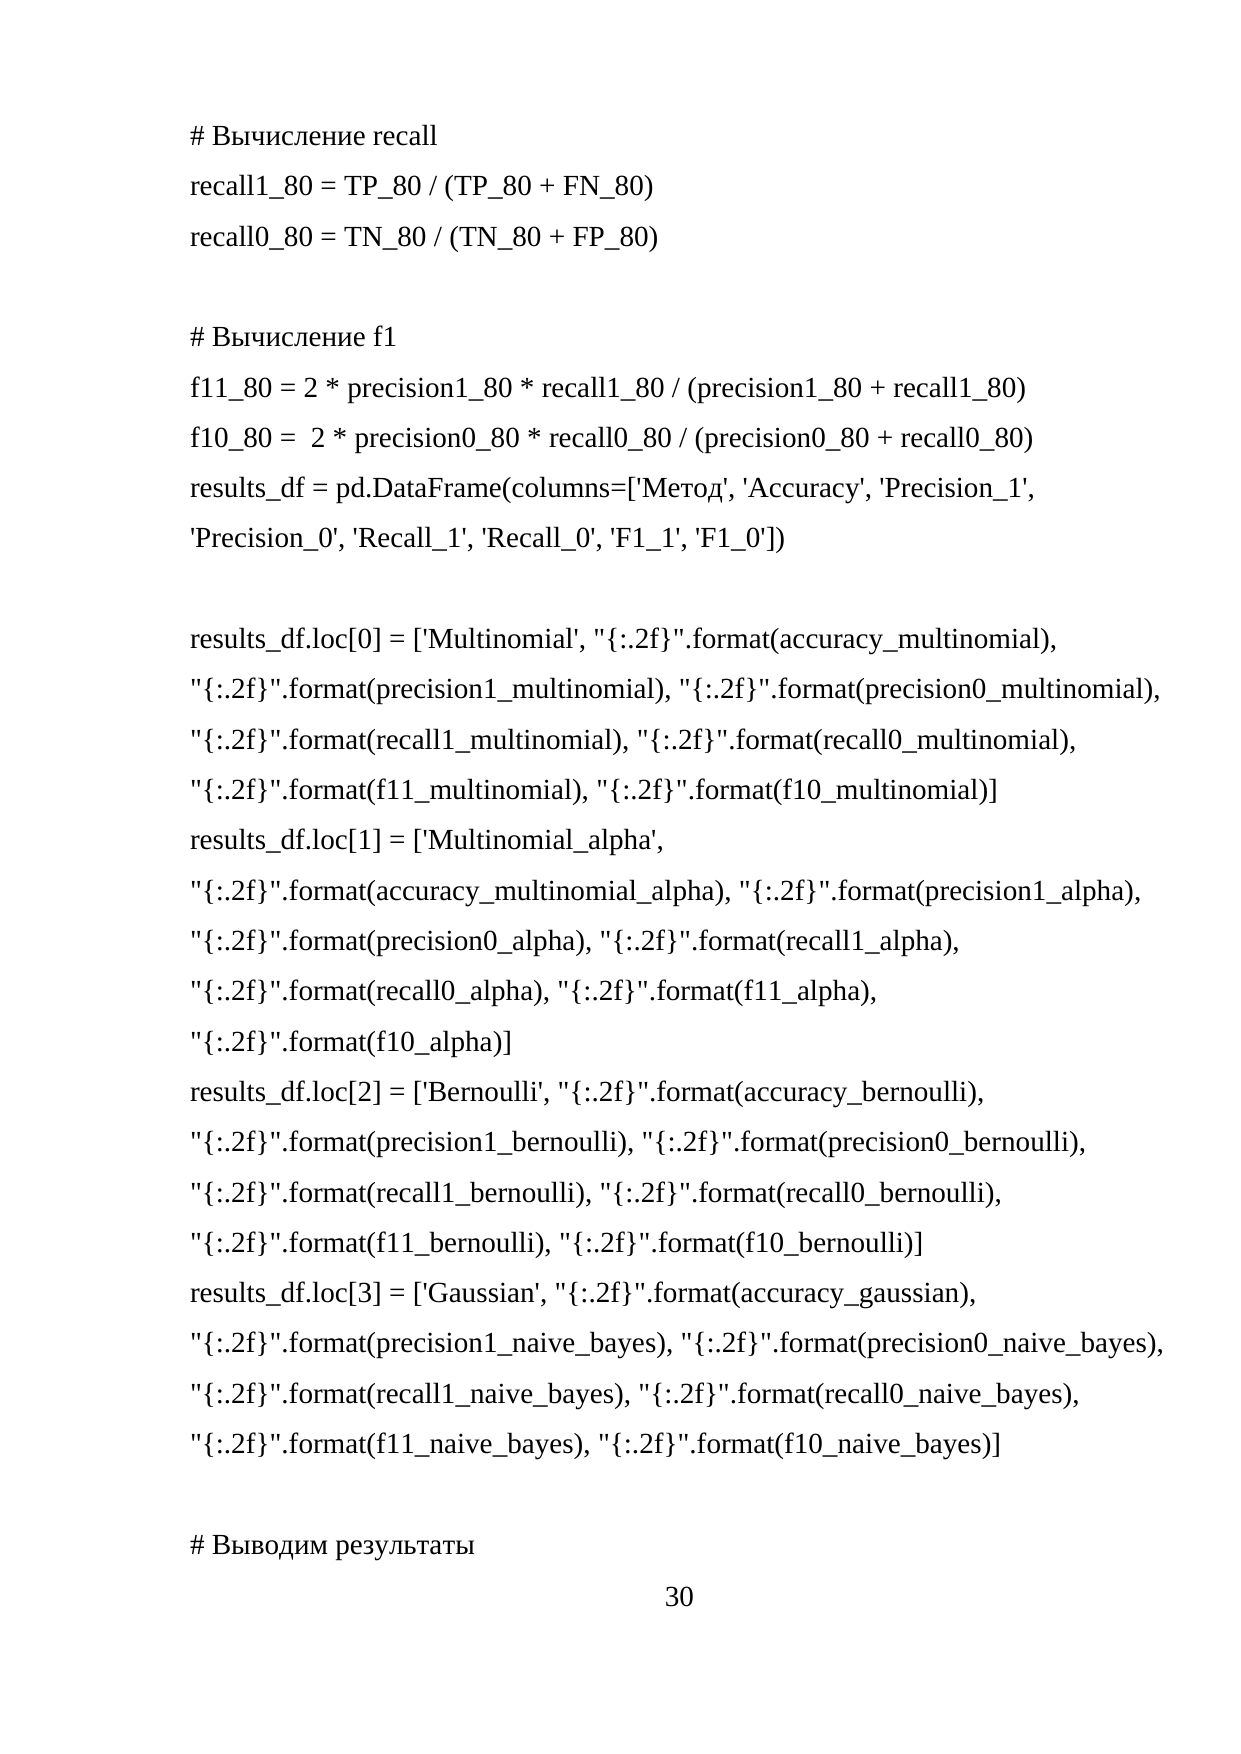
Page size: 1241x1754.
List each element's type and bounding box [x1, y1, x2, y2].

text [190, 118, 1169, 1560]
